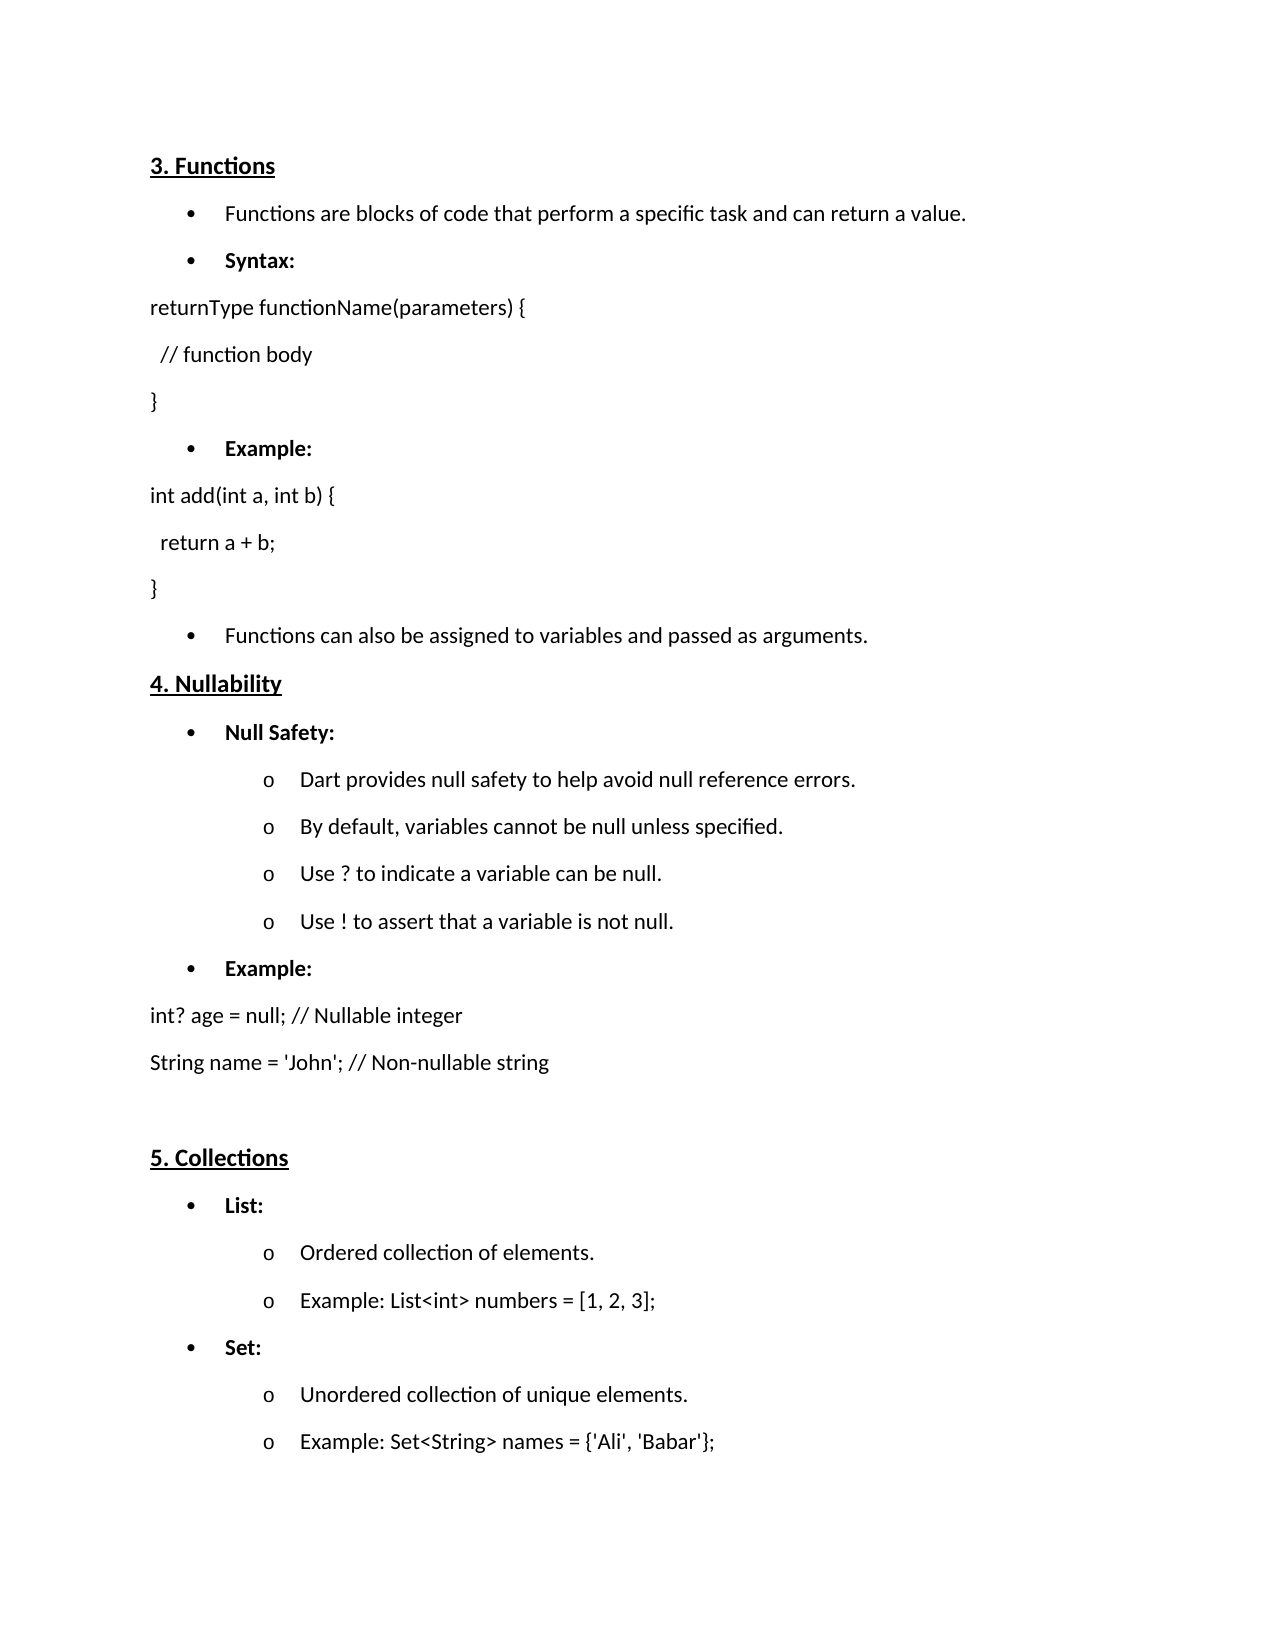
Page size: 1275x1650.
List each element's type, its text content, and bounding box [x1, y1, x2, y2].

list Functions are blocks of code that perform a specific task and can return a value. [187, 199, 1125, 228]
text returnType functionName(parameters) { [150, 293, 1125, 321]
list Null Safety: [187, 718, 1125, 746]
text 3. Functions [150, 150, 1125, 181]
list Syntax: [187, 246, 1125, 274]
list Example: Set<String> names = {'Ali', 'Babar'}; [262, 1427, 1125, 1456]
list Use ? to indicate a variable can be null. [262, 859, 1125, 888]
list Functions can also be assigned to variables and passed as arguments. [187, 621, 1125, 649]
list List: [187, 1191, 1125, 1219]
list Set: [187, 1333, 1125, 1361]
list Example: [187, 434, 1125, 462]
list Unordered collection of unique elements. [262, 1380, 1125, 1408]
text String name = 'John'; // Non-nullable string [150, 1048, 1125, 1076]
text 5. Collections [150, 1142, 1125, 1172]
text } [150, 574, 1125, 603]
list Dart provides null safety to help avoid null reference errors. [262, 765, 1125, 793]
text } [150, 387, 1125, 415]
list By default, variables cannot be null unless specified. [262, 812, 1125, 841]
text int add(int a, int b) { [150, 481, 1125, 509]
list Example: [187, 954, 1125, 982]
list Use ! to assert that a variable is not null. [262, 907, 1125, 936]
list Example: List<int> numbers = [1, 2, 3]; [262, 1286, 1125, 1314]
text // function body [150, 340, 1125, 368]
list Ordered collection of elements. [262, 1238, 1125, 1267]
text int? age = null; // Nullable integer [150, 1001, 1125, 1029]
text return a + b; [150, 528, 1125, 556]
text 4. Nullability [150, 668, 1125, 699]
